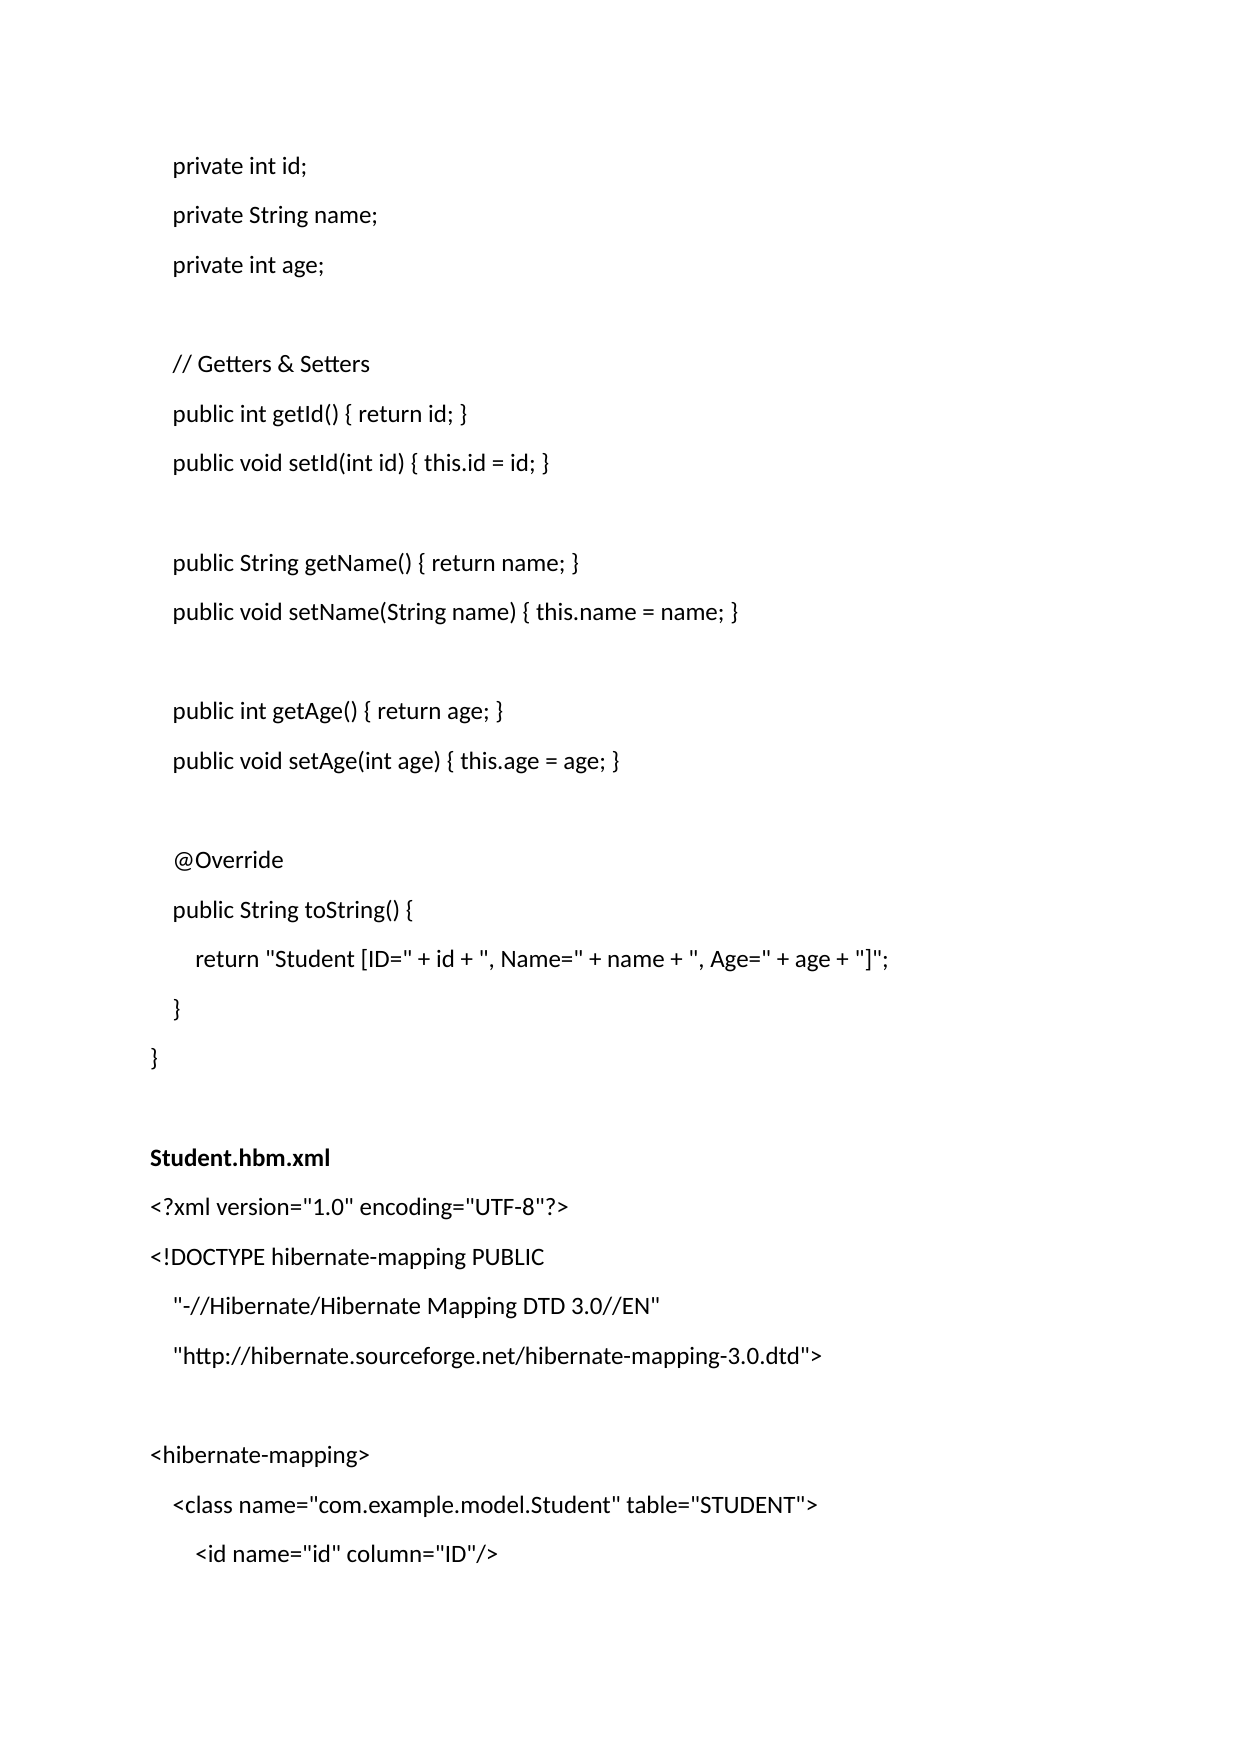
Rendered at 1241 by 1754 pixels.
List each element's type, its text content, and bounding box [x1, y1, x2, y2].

text <hibernate-mapping> [150, 1439, 1090, 1470]
text "http://hibernate.sourceforge.net/hibernate-mapping-3.0.dtd"> [150, 1340, 1090, 1371]
text @Override [150, 844, 1090, 875]
text "-//Hibernate/Hibernate Mapping DTD 3.0//EN" [150, 1290, 1090, 1321]
text <class name="com.example.model.Student" table="STUDENT"> [150, 1489, 1090, 1519]
text Student.hbm.xml [150, 1142, 1090, 1172]
text private String name; [150, 199, 1090, 230]
text public int getId() { return id; } [150, 398, 1090, 428]
text return "Student [ID=" + id + ", Name=" + name + ", Age=" + age + "]"; [150, 943, 1090, 974]
text private int age; [150, 249, 1090, 280]
text public void setAge(int age) { this.age = age; } [150, 745, 1090, 776]
text <!DOCTYPE hibernate-mapping PUBLIC [150, 1241, 1090, 1271]
text } [150, 1042, 1090, 1073]
text public void setName(String name) { this.name = name; } [150, 596, 1090, 627]
text private int id; [150, 150, 1090, 181]
text <id name="id" column="ID"/> [150, 1538, 1090, 1569]
text public String getName() { return name; } [150, 547, 1090, 577]
text public String toString() { [150, 894, 1090, 924]
text <?xml version="1.0" encoding="UTF-8"?> [150, 1191, 1090, 1222]
text // Getters & Setters [150, 348, 1090, 379]
text public int getAge() { return age; } [150, 695, 1090, 726]
text public void setId(int id) { this.id = id; } [150, 447, 1090, 478]
text } [150, 993, 1090, 1023]
